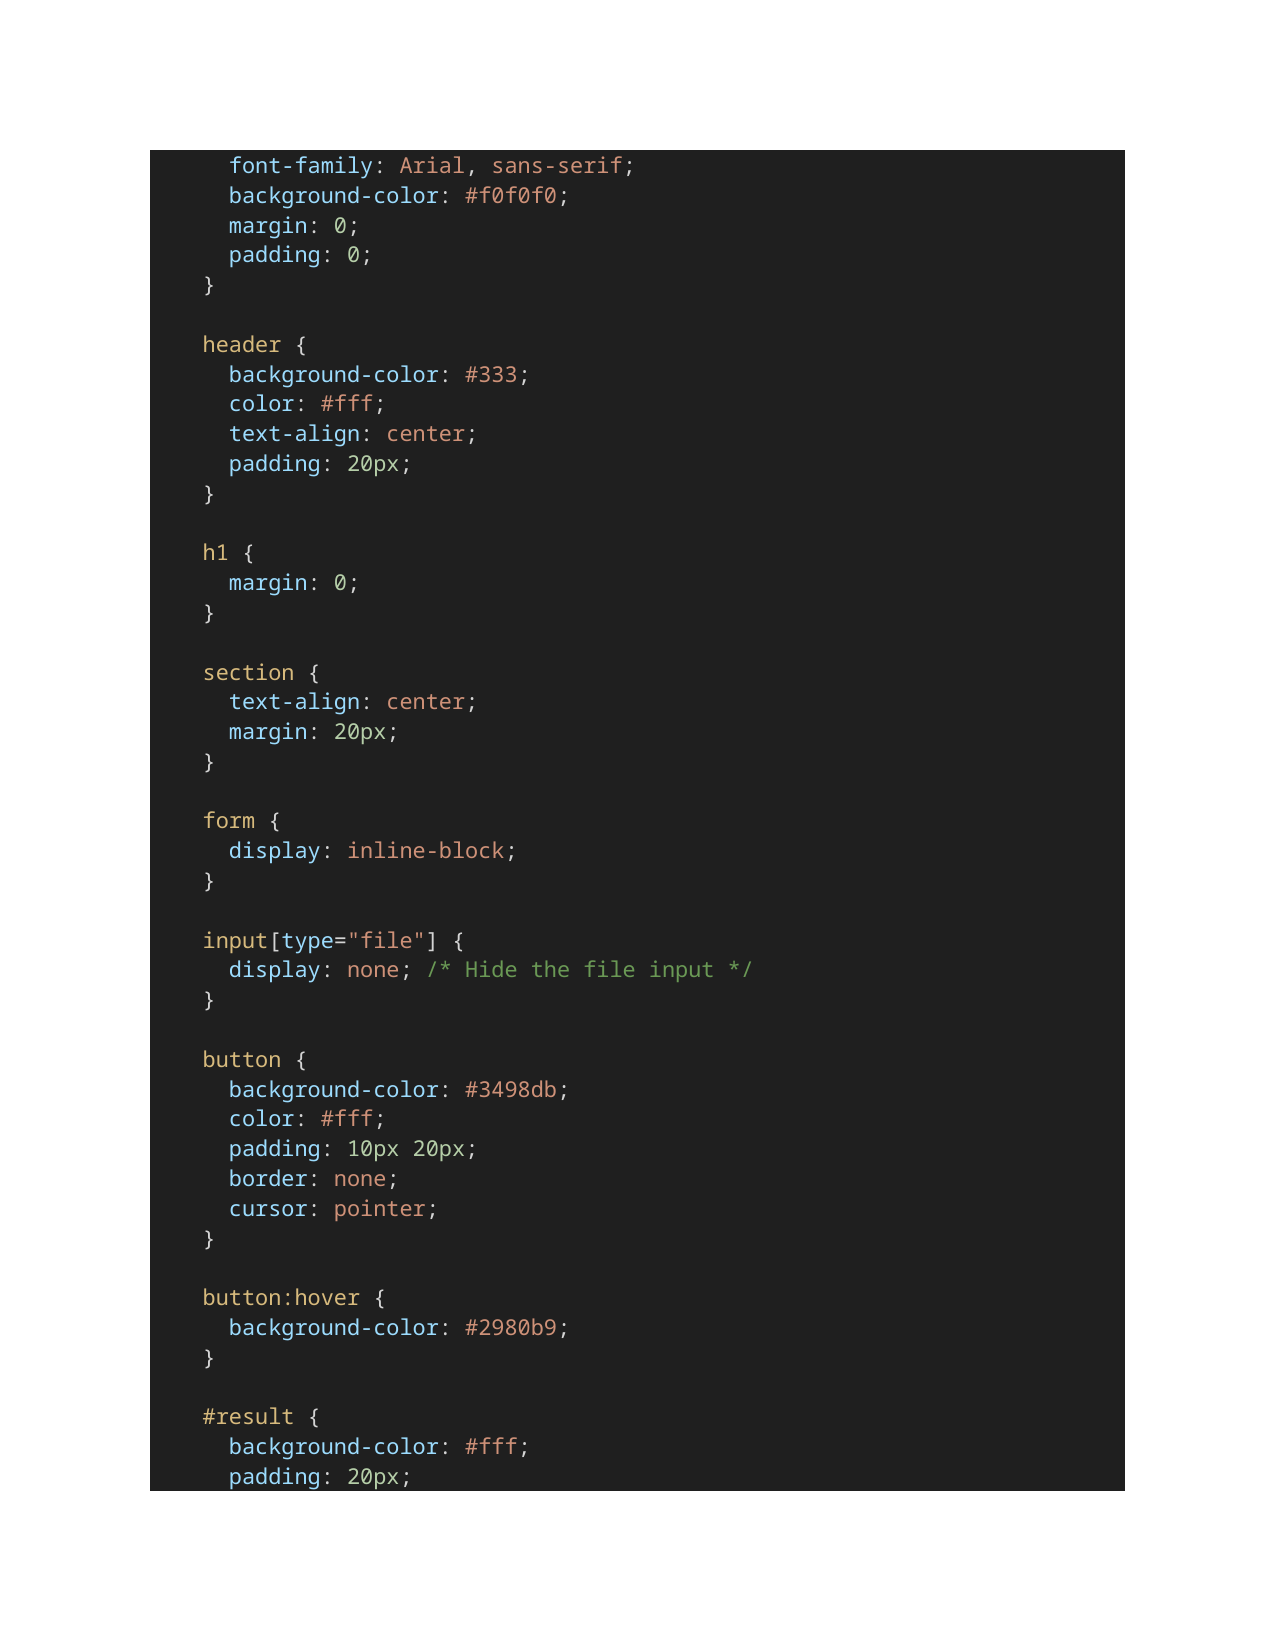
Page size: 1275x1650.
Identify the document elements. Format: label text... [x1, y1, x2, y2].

text background-color: #2980b9; [150, 1312, 1125, 1342]
text margin: 0; [150, 567, 1125, 597]
text padding: 0; [150, 239, 1125, 269]
text background-color: #fff; [150, 1431, 1125, 1461]
text input[type="file"] { [150, 924, 1125, 954]
text background-color: #f0f0f0; [150, 180, 1125, 209]
text } [150, 269, 1125, 299]
text } [150, 746, 1125, 776]
text form { [150, 805, 1125, 835]
text text-align: center; [150, 418, 1125, 448]
text } [150, 1342, 1125, 1371]
text } [150, 1222, 1125, 1252]
text #result { [150, 1401, 1125, 1431]
text cursor: pointer; [150, 1193, 1125, 1222]
text background-color: #3498db; [150, 1073, 1125, 1103]
text margin: 0; [150, 209, 1125, 239]
text text-align: center; [150, 686, 1125, 716]
text padding: 20px; [150, 1461, 1125, 1491]
text } [150, 597, 1125, 627]
text button:hover { [150, 1282, 1125, 1312]
text header { [150, 329, 1125, 358]
text color: #fff; [150, 1103, 1125, 1133]
text display: inline-block; [150, 835, 1125, 865]
text padding: 10px 20px; [150, 1133, 1125, 1163]
text color: #fff; [150, 388, 1125, 418]
text margin: 20px; [150, 716, 1125, 746]
text border: none; [150, 1163, 1125, 1193]
text background-color: #333; [150, 358, 1125, 388]
text display: none; /* Hide the file input */ [150, 954, 1125, 984]
text } [150, 865, 1125, 895]
text h1 { [150, 537, 1125, 567]
text padding: 20px; [150, 448, 1125, 478]
text } [150, 478, 1125, 507]
text } [150, 984, 1125, 1014]
text font-family: Arial, sans-serif; [150, 150, 1125, 180]
text section { [150, 656, 1125, 686]
text button { [150, 1044, 1125, 1073]
